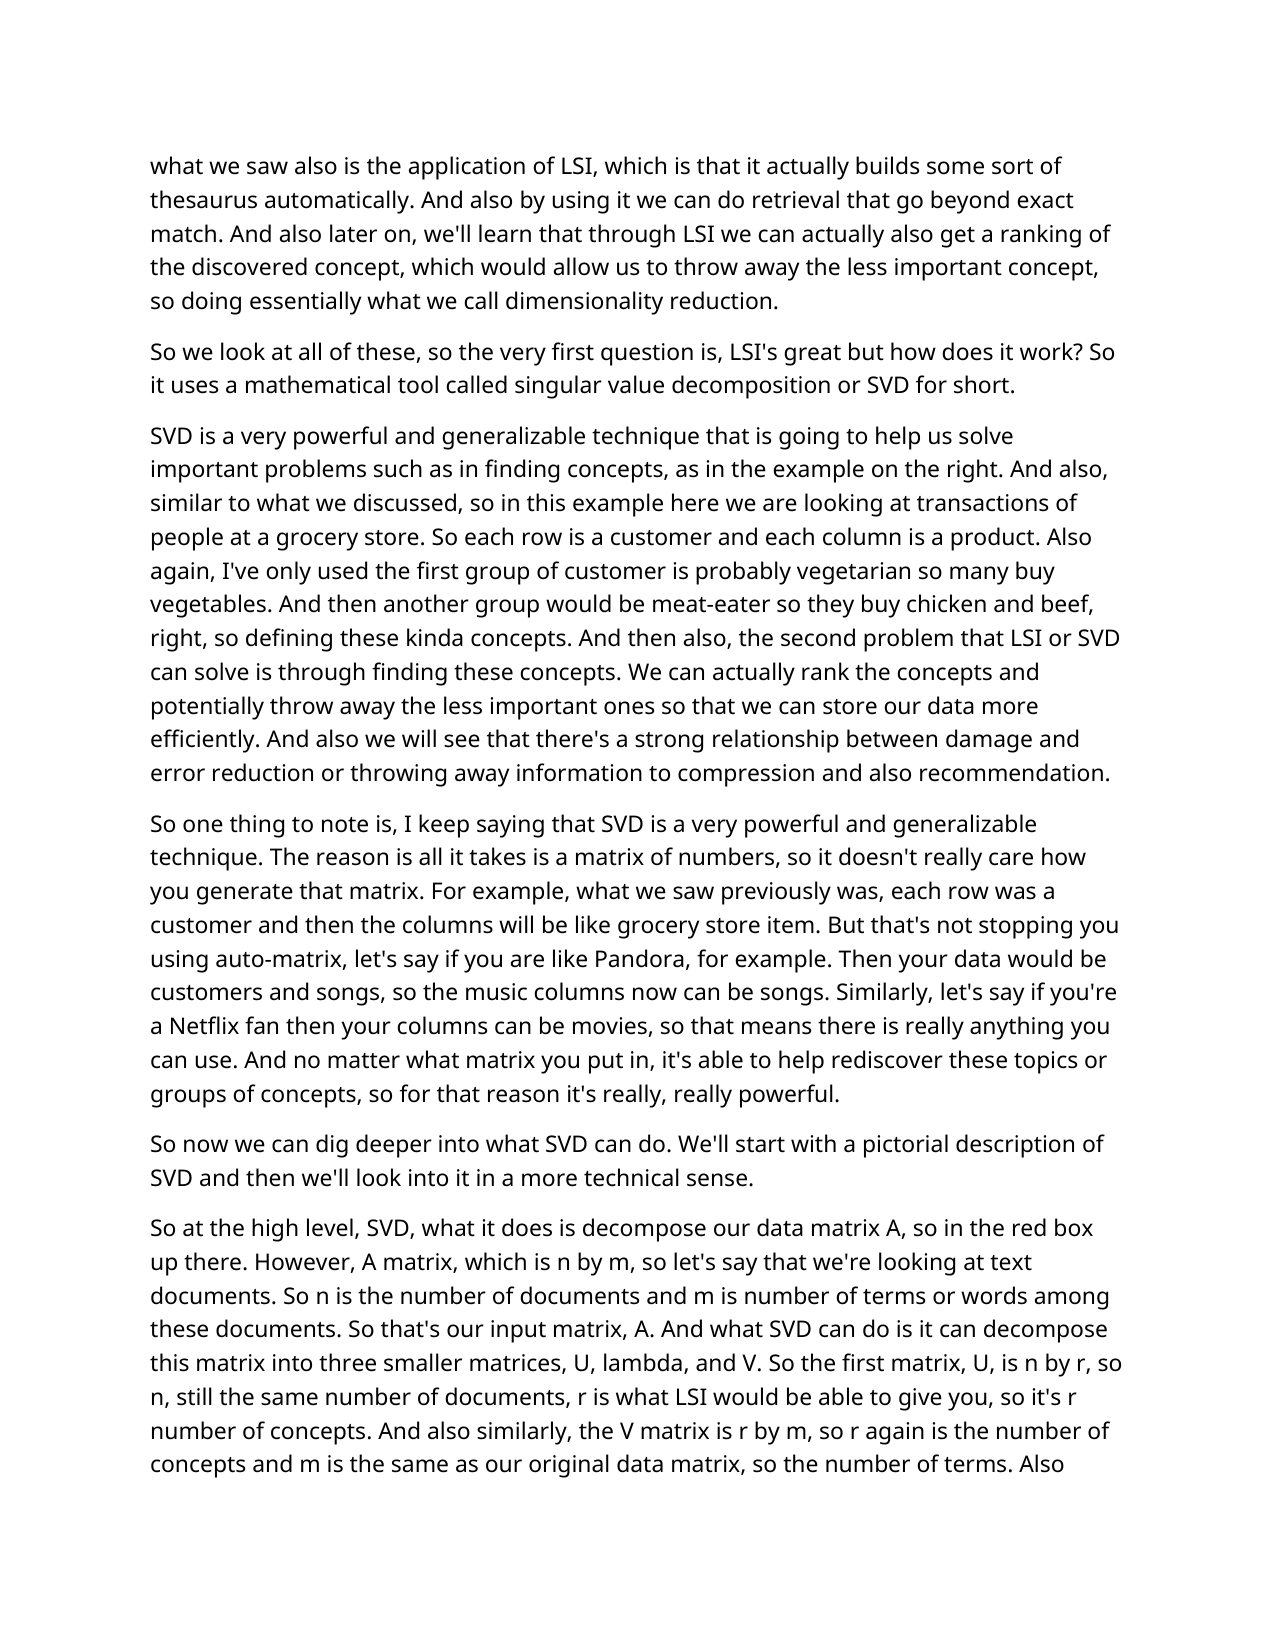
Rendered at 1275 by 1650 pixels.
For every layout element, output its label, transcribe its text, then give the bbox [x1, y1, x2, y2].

text So now we can dig deeper into what SVD can do. We'll start with a pictorial description of SVD and then we'll look into it in a more technical sense. [150, 1128, 1125, 1193]
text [150, 150, 1125, 316]
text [150, 1212, 1125, 1479]
text SVD is a very powerful and generalizable technique that is going to help us solve important problems such as in finding concepts, as in the example on the right. And also, similar to what we discussed, so in this example here we are looking at transactions of people at a grocery store. So each row is a customer and each column is a product. Also again, I've only used the first group of customer is probably vegetarian so many buy vegetables. And then another group would be meat-eater so they buy chicken and beef, right, so defining these kinda concepts. And then also, the second problem that LSI or SVD can solve is through finding these concepts. We can actually rank the concepts and potentially throw away the less important ones so that we can store our data more efficiently. And also we will see that there's a strong relationship between damage and error reduction or throwing away information to compression and also recommendation. [150, 419, 1125, 788]
text So we look at all of these, so the very first question is, LSI's great but how does it work? So it uses a mathematical tool called singular value decomposition or SVD for short. [150, 335, 1125, 400]
text So one thing to note is, I keep saying that SVD is a very powerful and generalizable technique. The reason is all it takes is a matrix of numbers, so it doesn't really care how you generate that matrix. For example, what we saw previously was, each row was a customer and then the columns will be like grocery store item. But that's not stopping you using auto-matrix, let's say if you are like Pandora, for example. Then your data would be customers and songs, so the music columns now can be songs. Similarly, let's say if you're a Netflix fan then your columns can be movies, so that means there is really anything you can use. And no matter what matrix you put in, it's able to help rediscover these topics or groups of concepts, so for that reason it's really, really powerful. [150, 807, 1125, 1109]
